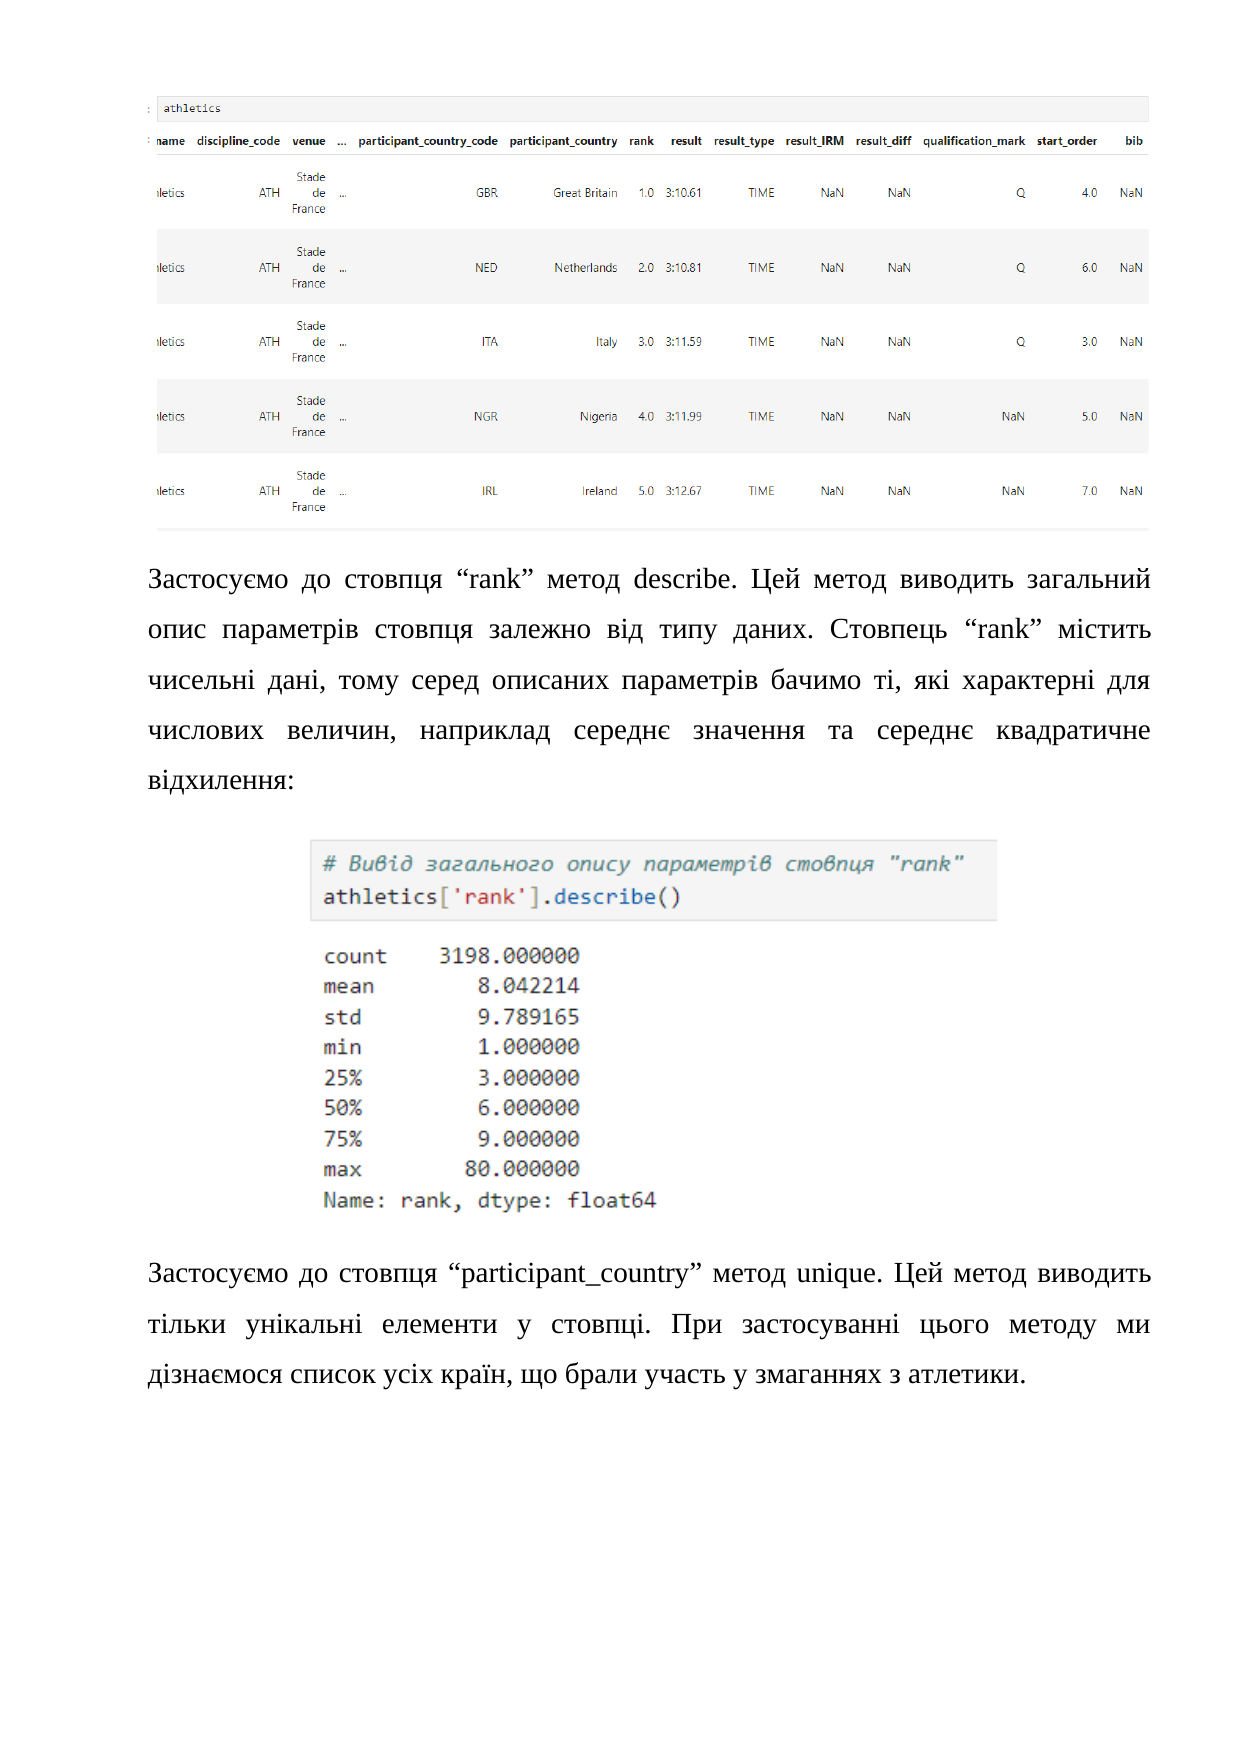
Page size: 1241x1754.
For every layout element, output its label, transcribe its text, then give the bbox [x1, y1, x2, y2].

text Застосуємо до стовпця “rank” метод describe. Цей метод виводить загальний опис параметрів стовпця залежно від типу даних. Стовпець “rank” містить чисельні дані, тому серед описаних параметрів бачимо ті, які характерні для числових величин, наприклад середнє значення та середнє квадратичне відхилення: [148, 561, 1152, 796]
picture [147, 88, 1152, 531]
text Застосуємо до стовпця “participant_country” метод unique. Цей метод виводить тільки унікальні елементи у стовпці. При застосуванні цього методу ми дізнаємося список усіх країн, що брали участь у змаганнях з атлетики. [148, 1255, 1152, 1389]
picture [302, 829, 998, 1225]
